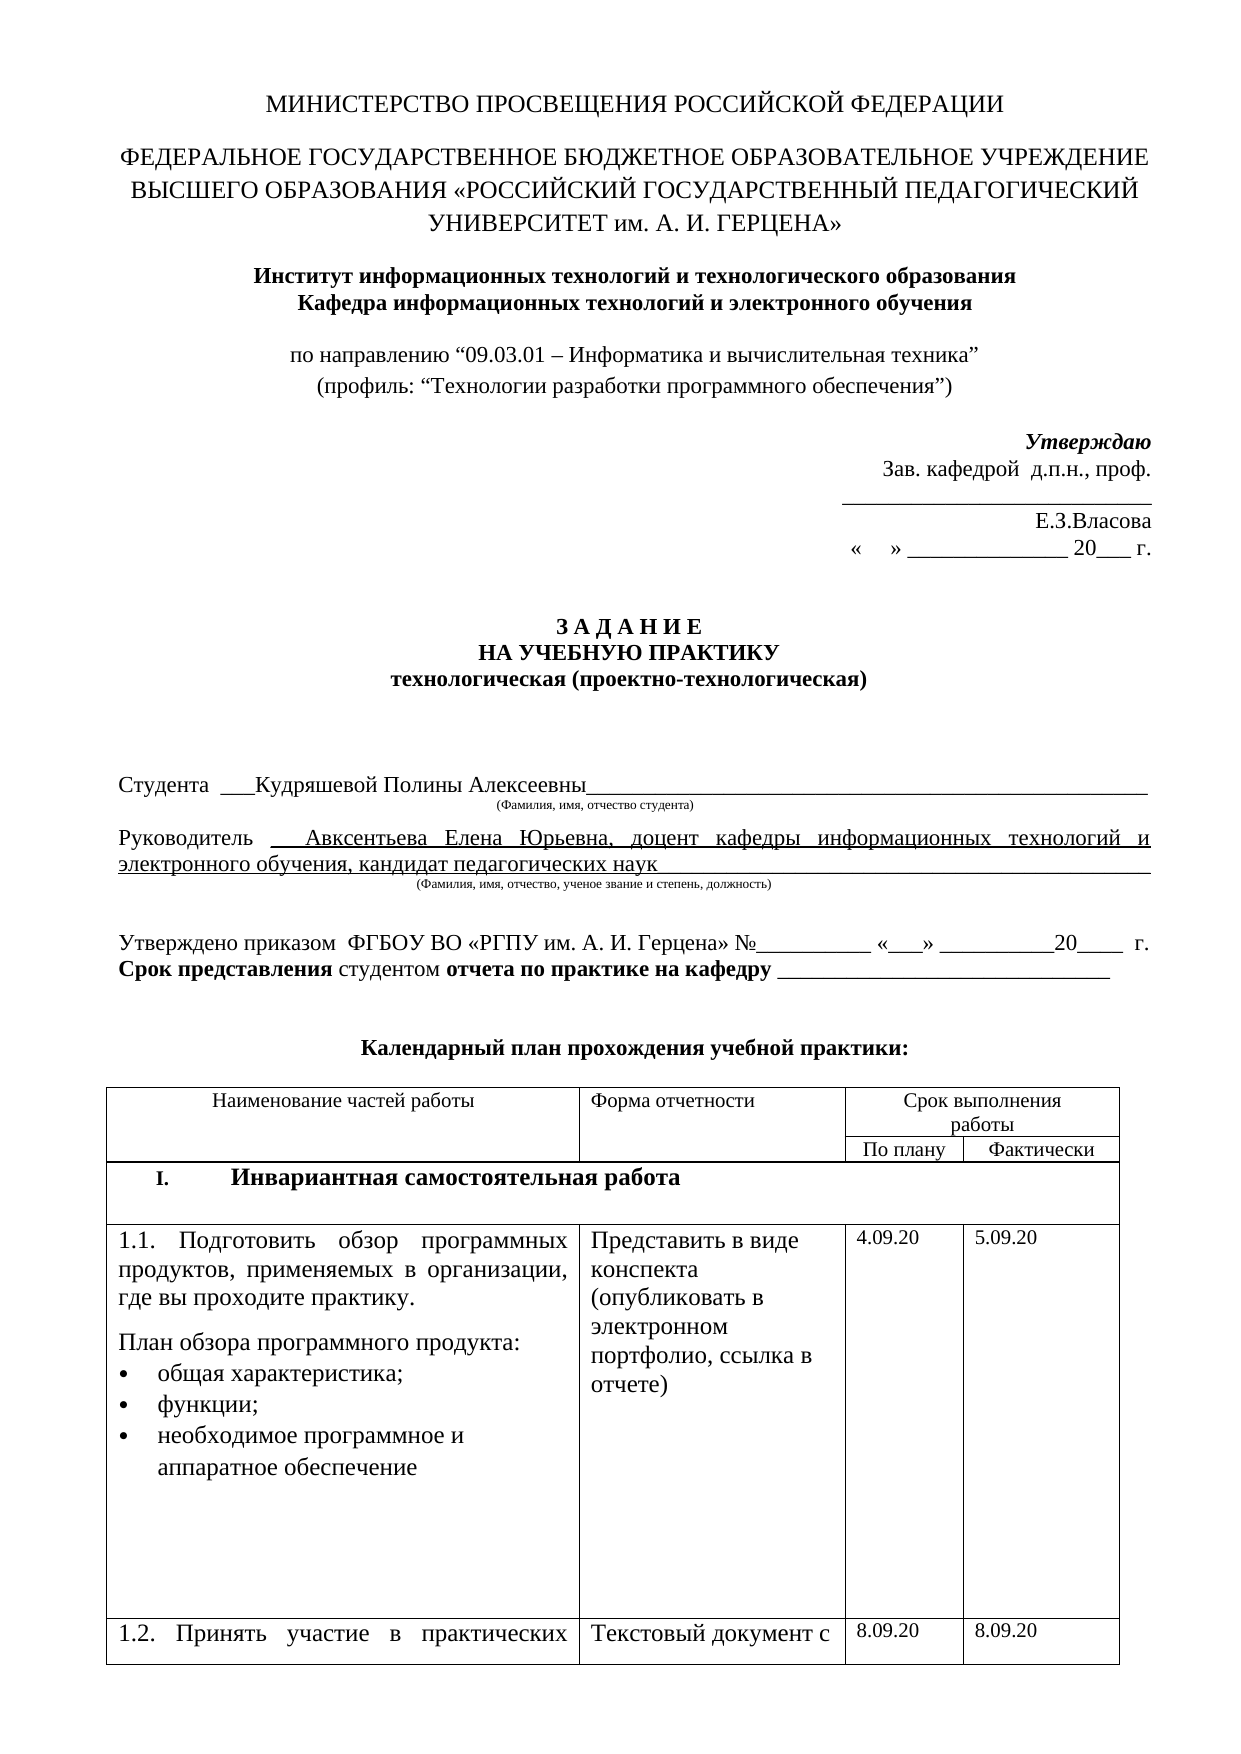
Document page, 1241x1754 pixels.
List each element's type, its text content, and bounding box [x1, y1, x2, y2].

text МИНИСТЕРСТВО ПРОСВЕЩЕНИЯ РОССИЙСКОЙ ФЕДЕРАЦИИ [118, 89, 1152, 117]
table_cell 8.09.20 [846, 1619, 963, 1664]
text Утверждаю [62, 428, 1152, 454]
table_cell Фактически [964, 1137, 1119, 1161]
table_cell 8.09.20 [964, 1619, 1119, 1664]
text (Фамилия, имя, отчество, ученое звание и степень, должность) [118, 876, 1152, 903]
table_cell Представить в виде конспекта (опубликовать в электронном портфолио, ссылка в отчете) [580, 1225, 845, 1617]
table_cell 4.09.20 [846, 1225, 963, 1617]
table_cell 1.1. Подготовить обзор программных продуктов, применяемых в организации, где вы проходите практику. План обзора программного продукта: общая характеристика; функции; необходимое программное и аппаратное обеспечение [107, 1225, 579, 1617]
table_cell Инвариантная самостоятельная работа [107, 1163, 1119, 1224]
text Утверждено приказом ФГБОУ ВО «РГПУ им. А. И. Герцена» №__________ «___» __________20____ г. [118, 929, 1152, 955]
text технологическая (проектно-технологическая) [62, 665, 1152, 692]
text ___________________________ [62, 481, 1152, 507]
text З А Д А Н И Е [62, 613, 1152, 639]
table_header Наименование частей работы [107, 1088, 579, 1161]
text Руководитель ___Авксентьева Елена Юрьевна, доцент кафедры информационных технологий и электронного обучения, кандидат педагогических наук___________________________________________ [118, 823, 1152, 876]
text Зав. кафедрой д.п.н., проф. [62, 454, 1152, 481]
text (Фамилия, имя, отчество студента) [418, 797, 1152, 823]
text Е.З.Власова [62, 507, 1152, 534]
text « » ______________ 20___ г. [62, 534, 1152, 560]
table_cell 5.09.20 [964, 1225, 1119, 1617]
text ФЕДЕРАЛЬНОЕ ГОСУДАРСТВЕННОЕ БЮДЖЕТНОЕ ОБРАЗОВАТЕЛЬНОЕ УЧРЕЖДЕНИЕ ВЫСШЕГО ОБРАЗОВАНИЯ «РОССИЙСКИЙ ГОСУДАРСТВЕННЫЙ ПЕДАГОГИЧЕСКИЙ УНИВЕРСИТЕТ им. А. И. ГЕРЦЕНА» [118, 142, 1152, 237]
text Студента ___Кудряшевой Полины Алексеевны_________________________________________________ [118, 771, 1152, 797]
table_header Срок выполнения работы [846, 1088, 1119, 1136]
table_header Форма отчетности [580, 1088, 845, 1161]
text Институт информационных технологий и технологического образования [118, 262, 1152, 289]
text Кафедра информационных технологий и электронного обучения [118, 289, 1152, 315]
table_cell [580, 1619, 845, 1664]
text по направлению “09.03.01 – Информатика и вычислительная техника” [118, 341, 1152, 368]
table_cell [107, 1619, 579, 1664]
table_cell По плану [846, 1137, 963, 1161]
text Срок представления студентом отчета по практике на кафедру _____________________________ [118, 955, 1152, 982]
text НА УЧЕБНУЮ ПРАКТИКУ [62, 639, 1152, 665]
text Календарный план прохождения учебной практики: [118, 1034, 1152, 1061]
text (профиль: “Технологии разработки программного обеспечения”) [118, 372, 1152, 398]
